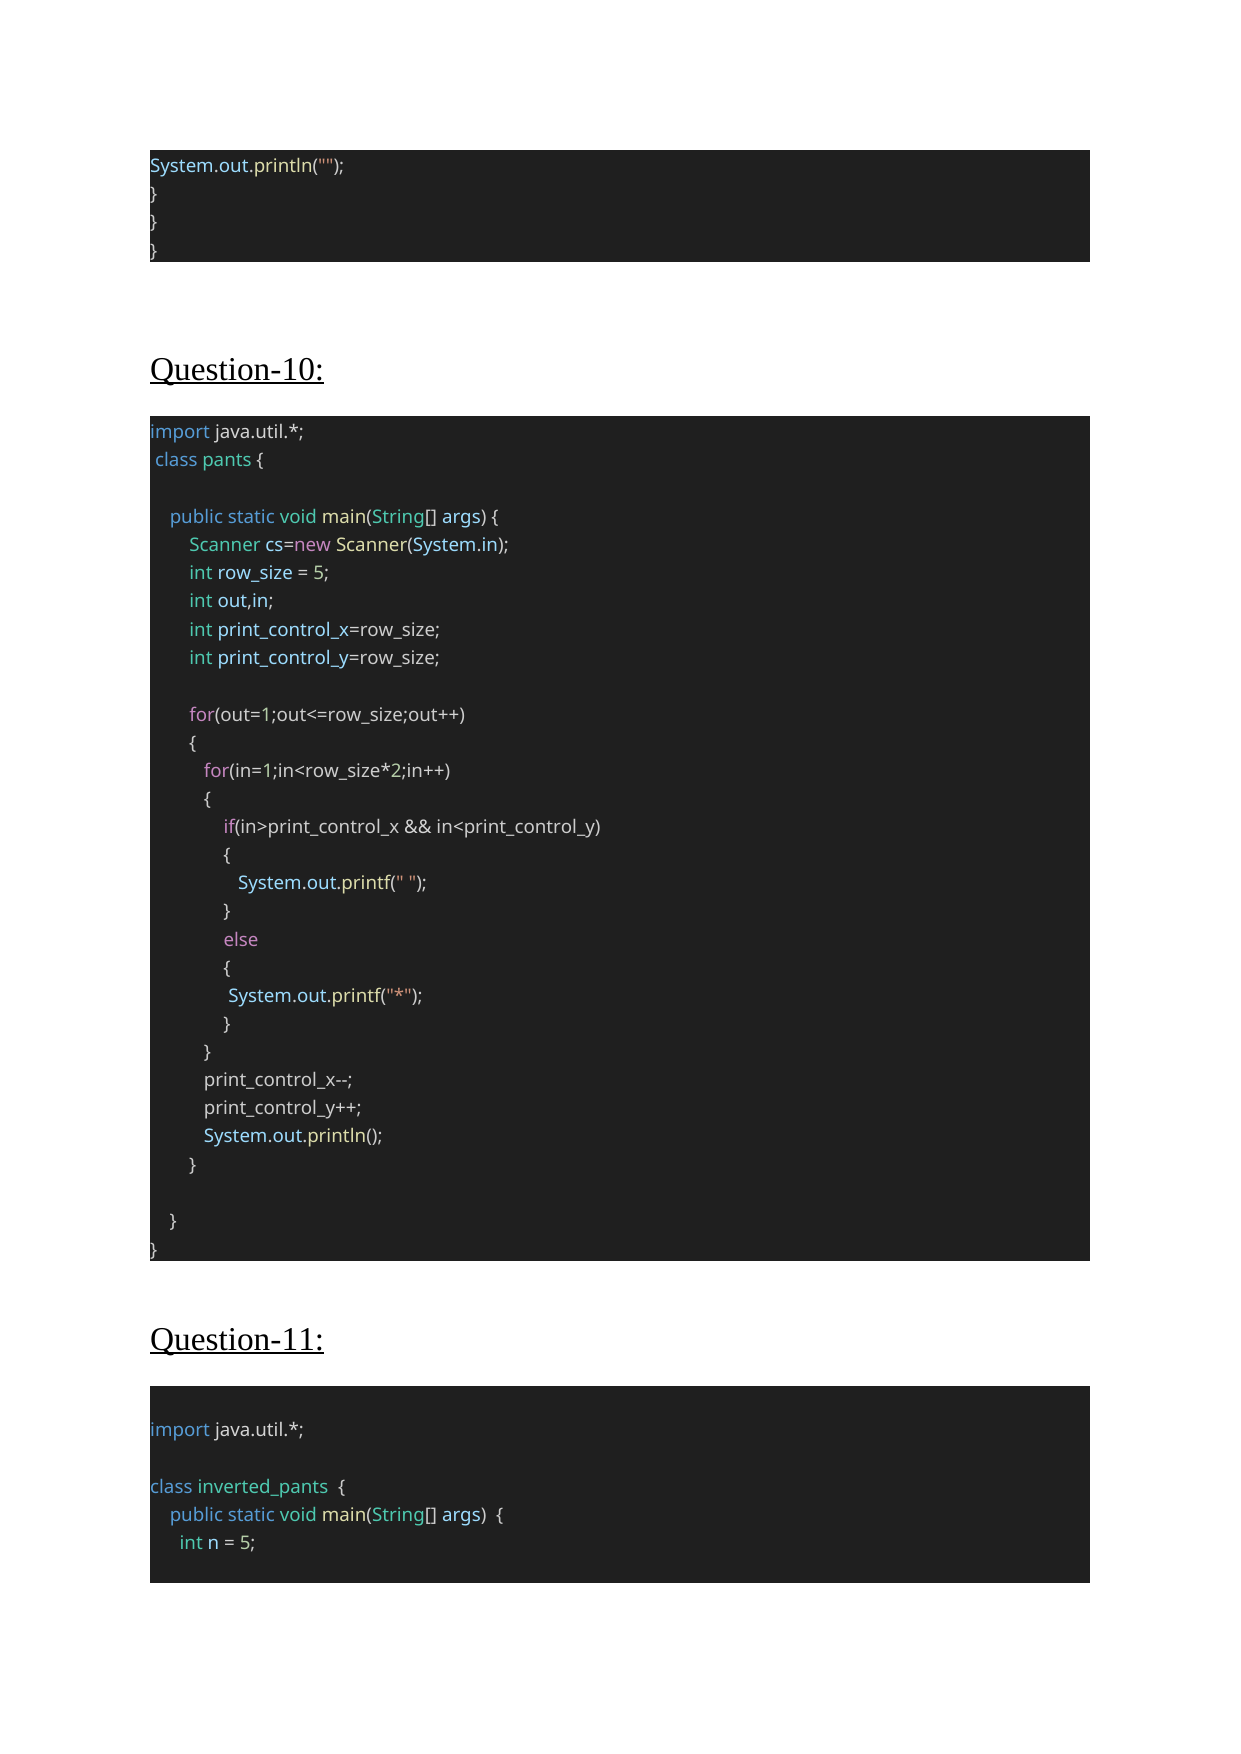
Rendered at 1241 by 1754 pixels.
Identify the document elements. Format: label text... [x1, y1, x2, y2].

text System.out.printf(" "); [150, 867, 1090, 895]
text System.out.printf("*"); [150, 979, 1090, 1008]
text } [150, 1008, 1090, 1036]
text class pants { [150, 444, 1090, 472]
text public static void main(String[] args) { [150, 501, 1090, 529]
text } [150, 1036, 1090, 1064]
text } [150, 1205, 1090, 1233]
text int print_control_y=row_size; [150, 641, 1090, 669]
text if(in>print_control_x && in<print_control_y) [150, 811, 1090, 839]
text { [150, 839, 1090, 867]
text } [150, 234, 1090, 262]
text Question-10: [150, 349, 1090, 387]
text print_control_y++; [150, 1092, 1090, 1120]
text import java.util.*; [150, 416, 1090, 444]
text } [150, 1233, 1090, 1261]
text Scanner cs=new Scanner(System.in); [150, 529, 1090, 557]
text System.out.println(); [150, 1120, 1090, 1148]
text for(out=1;out<=row_size;out++) [150, 698, 1090, 726]
text else [150, 923, 1090, 951]
text } [150, 1148, 1090, 1176]
text Question-11: [150, 1319, 1090, 1357]
text } [150, 206, 1090, 234]
text for(in=1;in<row_size*2;in++) [150, 754, 1090, 783]
text int n = 5; [150, 1527, 1090, 1555]
text int print_control_x=row_size; [150, 613, 1090, 641]
text class inverted_pants { [150, 1470, 1090, 1498]
text } [150, 178, 1090, 206]
text import java.util.*; [150, 1414, 1090, 1442]
text { [150, 951, 1090, 979]
text { [150, 783, 1090, 811]
text print_control_x--; [150, 1064, 1090, 1092]
text public static void main(String[] args) { [150, 1498, 1090, 1527]
text int row_size = 5; [150, 557, 1090, 585]
text { [150, 726, 1090, 754]
text } [150, 895, 1090, 923]
text int out,in; [150, 585, 1090, 613]
text System.out.println(""); [150, 150, 1090, 178]
